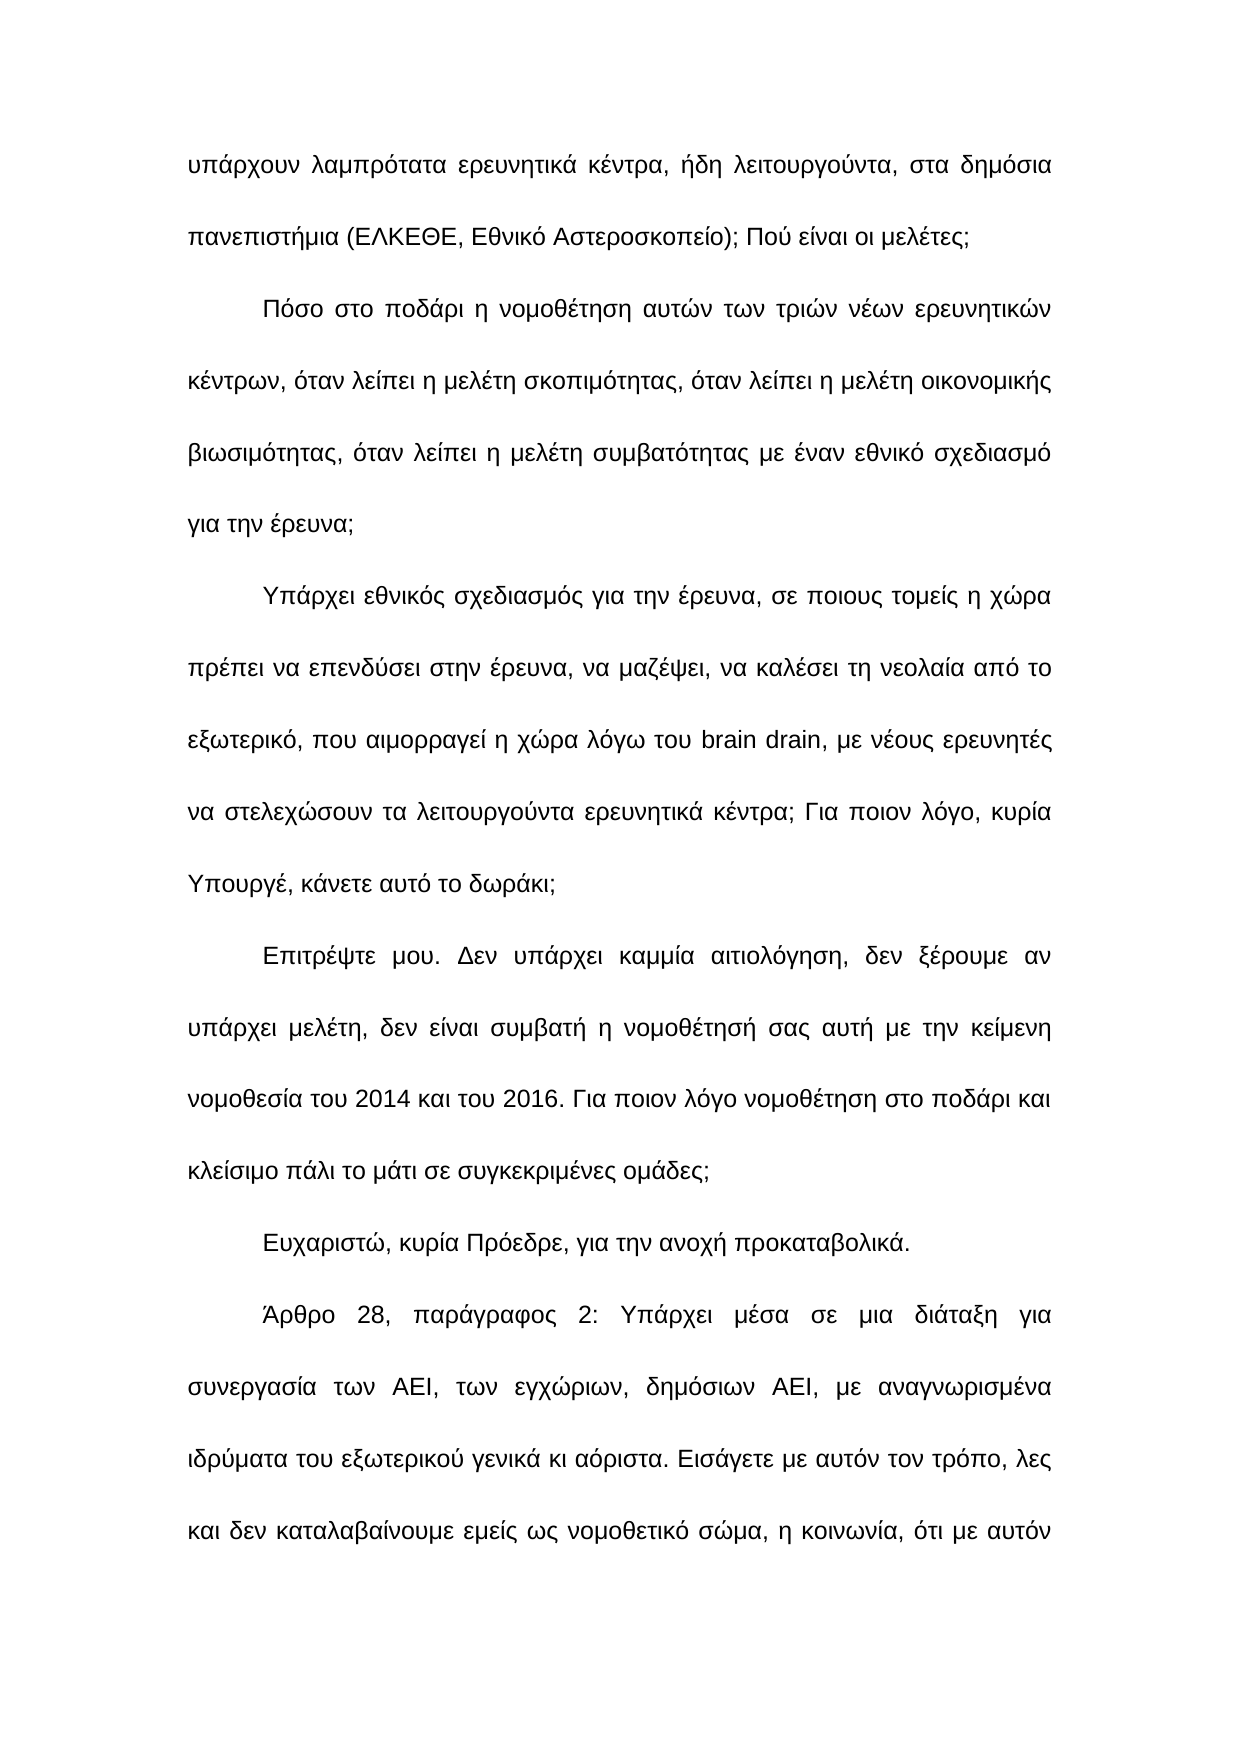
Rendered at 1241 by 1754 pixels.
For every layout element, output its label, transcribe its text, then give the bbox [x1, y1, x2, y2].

text Πόσο στο ποδάρι η νομοθέτηση αυτών των τριών νέων ερευνητικών κέντρων, όταν λείπει η μελέτη σκοπιμότητας, όταν λείπει η μελέτη οικονομικής βιωσιμότητας, όταν λείπει η μελέτη συμβατότητας με έναν εθνικό σχεδιασμό για την έρευνα; [187, 294, 1053, 538]
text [187, 1300, 1053, 1544]
text Υπάρχει εθνικός σχεδιασμός για την έρευνα, σε ποιους τομείς η χώρα πρέπει να επενδύσει στην έρευνα, να μαζέψει, να καλέσει τη νεολαία από το εξωτερικό, που αιμορραγεί η χώρα λόγω του brain drain, με νέους ερευνητές να στελεχώσουν τα λειτουργούντα ερευνητικά κέντρα; Για ποιον λόγο, κυρία Υπουργέ, κάνετε αυτό το δωράκι; [187, 581, 1053, 897]
text Ευχαριστώ, κυρία Πρόεδρε, για την ανοχή προκαταβολικά. [187, 1228, 1053, 1257]
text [187, 150, 1053, 251]
text Επιτρέψτε μου. Δεν υπάρχει καμμία αιτιολόγηση, δεν ξέρουμε αν υπάρχει μελέτη, δεν είναι συμβατή η νομοθέτησή σας αυτή με την κείμενη νομοθεσία του 2014 και του 2016. Για ποιον λόγο νομοθέτηση στο ποδάρι και κλείσιμο πάλι το μάτι σε συγκεκριμένες ομάδες; [187, 941, 1053, 1185]
